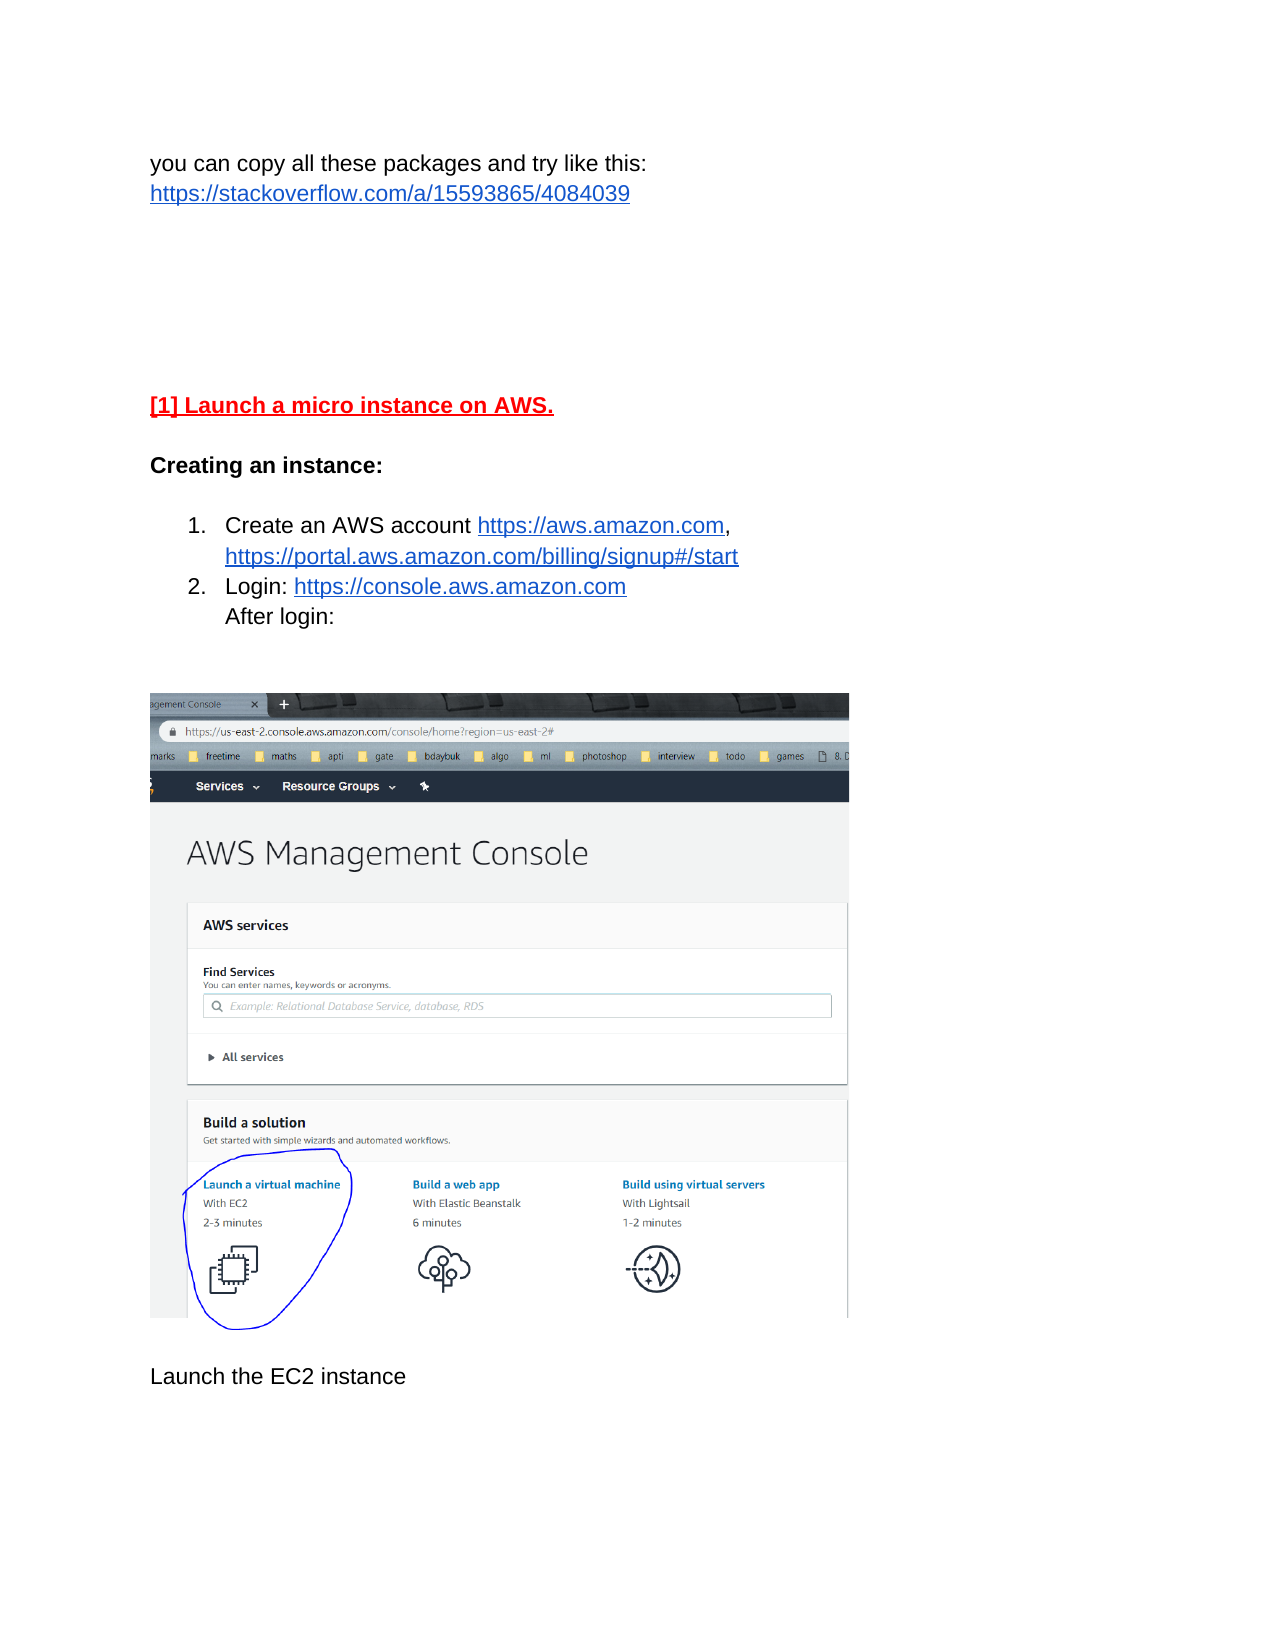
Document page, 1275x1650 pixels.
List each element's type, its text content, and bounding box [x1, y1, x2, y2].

text you can copy all these packages and try like this: https://stackoverflow.com/a/15593865/4084039 [150, 150, 1125, 207]
text After login: [150, 603, 1125, 629]
picture [150, 693, 850, 1330]
text Creating an instance: [150, 452, 1125, 478]
text Launch the EC2 instance [150, 1363, 1125, 1389]
list Login: https://console.aws.amazon.com [187, 573, 1125, 599]
list Create an AWS account https://aws.amazon.com, https://portal.aws.amazon.com/billing/signup#/start [187, 512, 1125, 569]
text [1] Launch a micro instance on AWS. [150, 392, 1125, 418]
